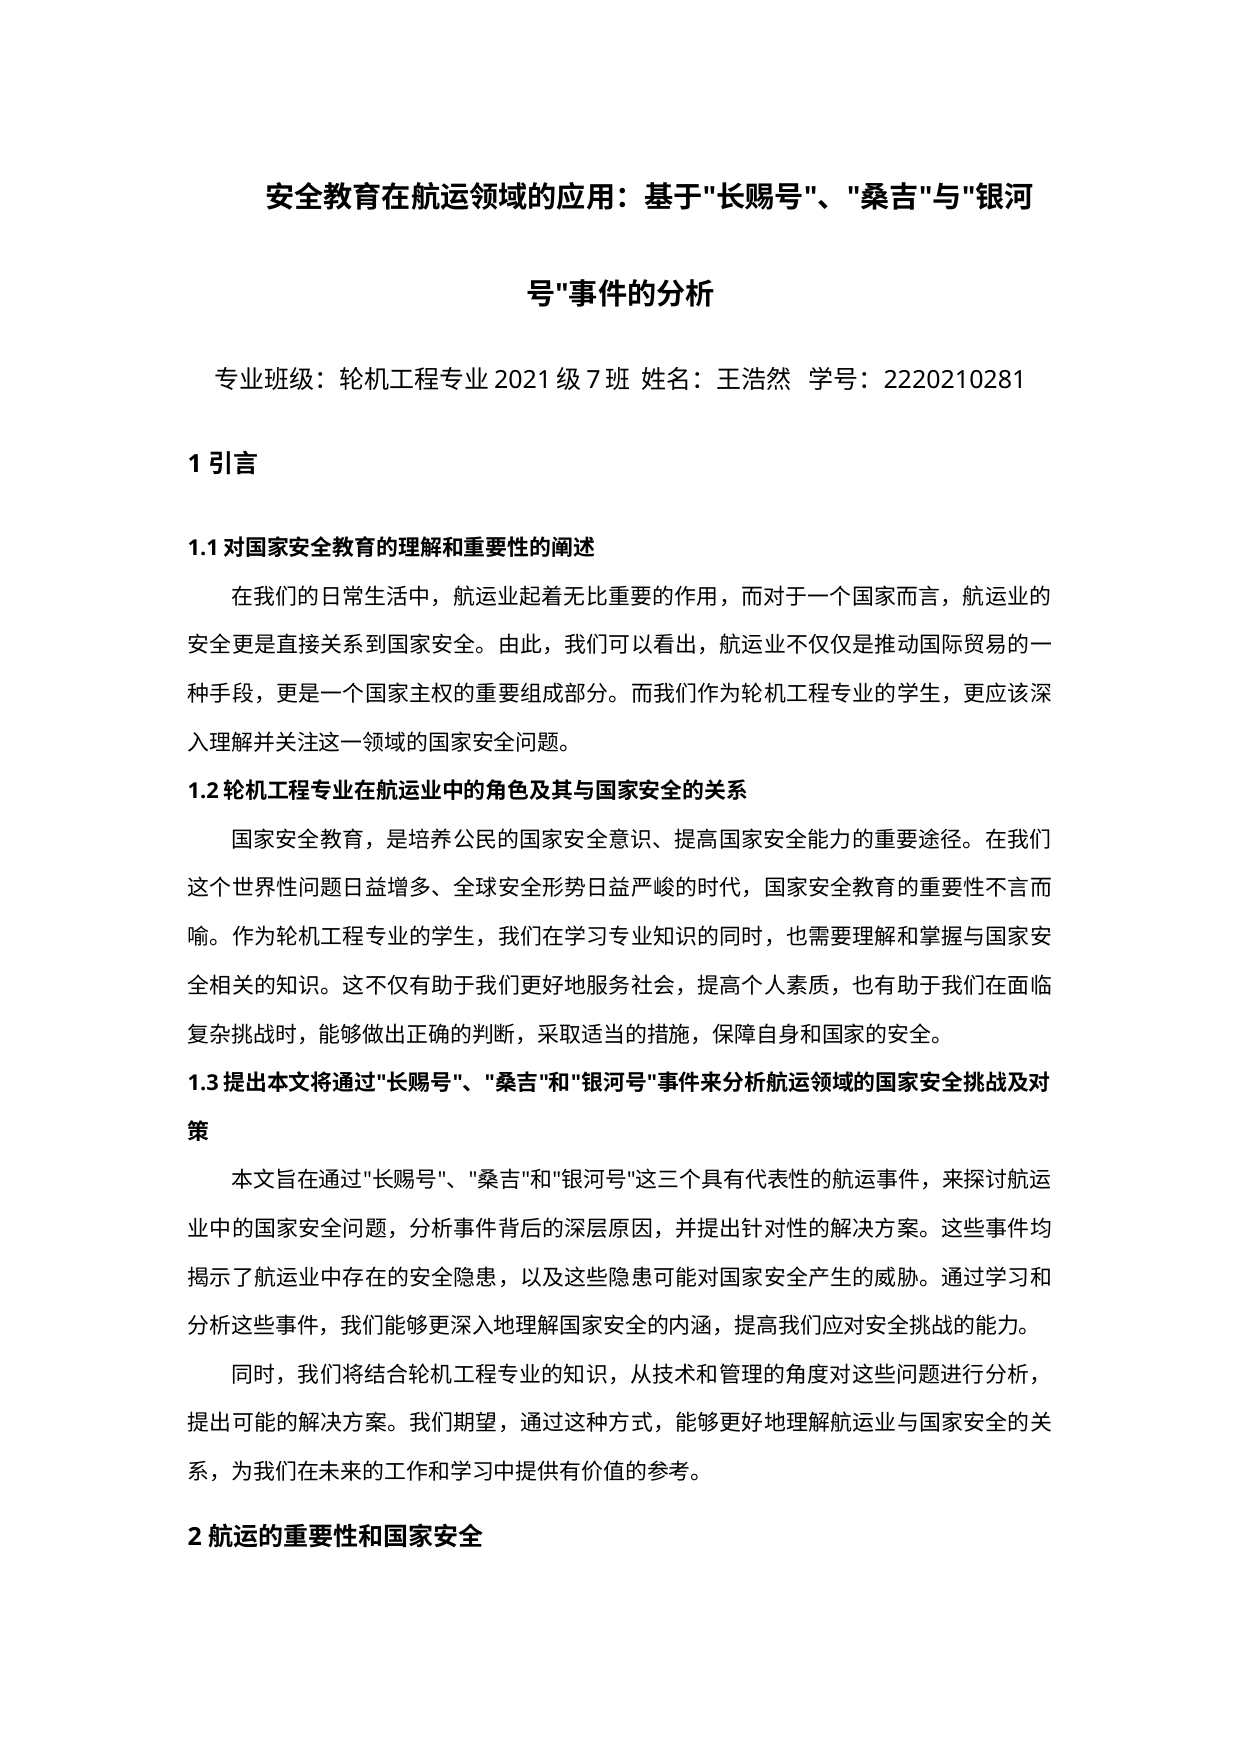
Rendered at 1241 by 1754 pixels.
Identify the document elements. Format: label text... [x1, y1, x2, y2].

text 专业班级：轮机工程专业2021级7班 姓名：王浩然 学号：2220210281 [187, 346, 1053, 411]
text 本文旨在通过"长赐号"、"桑吉"和"银河号"这三个具有代表性的航运事件，来探讨航运业中的国家安全问题，分析事件背后的深层原因，并提出针对性的解决方案。这些事件均揭示了航运业中存在的安全隐患，以及这些隐患可能对国家安全产生的威胁。通过学习和分析这些事件，我们能够更深入地理解国家安全的内涵，提高我们应对安全挑战的能力。 [187, 1162, 1053, 1340]
subtitle 1.2轮机工程专业在航运业中的角色及其与国家安全的关系 [187, 773, 1053, 805]
text 在我们的日常生活中，航运业起着无比重要的作用，而对于一个国家而言，航运业的安全更是直接关系到国家安全。由此，我们可以看出，航运业不仅仅是推动国际贸易的一种手段，更是一个国家主权的重要组成部分。而我们作为轮机工程专业的学生，更应该深入理解并关注这一领域的国家安全问题。 [187, 578, 1053, 757]
subtitle 2 航运的重要性和国家安全 [187, 1502, 1053, 1567]
subtitle 1 引言 [187, 429, 1053, 494]
text 同时，我们将结合轮机工程专业的知识，从技术和管理的角度对这些问题进行分析，提出可能的解决方案。我们期望，通过这种方式，能够更好地理解航运业与国家安全的关系，为我们在未来的工作和学习中提供有价值的参考。 [187, 1356, 1053, 1486]
subtitle 1.3提出本文将通过"长赐号"、"桑吉"和"银河号"事件来分析航运领域的国家安全挑战及对策 [187, 1064, 1053, 1146]
text 国家安全教育，是培养公民的国家安全意识、提高国家安全能力的重要途径。在我们这个世界性问题日益增多、全球安全形势日益严峻的时代，国家安全教育的重要性不言而喻。作为轮机工程专业的学生，我们在学习专业知识的同时，也需要理解和掌握与国家安全相关的知识。这不仅有助于我们更好地服务社会，提高个人素质，也有助于我们在面临复杂挑战时，能够做出正确的判断，采取适当的措施，保障自身和国家的安全。 [187, 821, 1053, 1049]
title 安全教育在航运领域的应用：基于"长赐号"、"桑吉"与"银河号"事件的分析 [187, 162, 1053, 324]
subtitle 1.1对国家安全教育的理解和重要性的阐述 [187, 530, 1053, 562]
